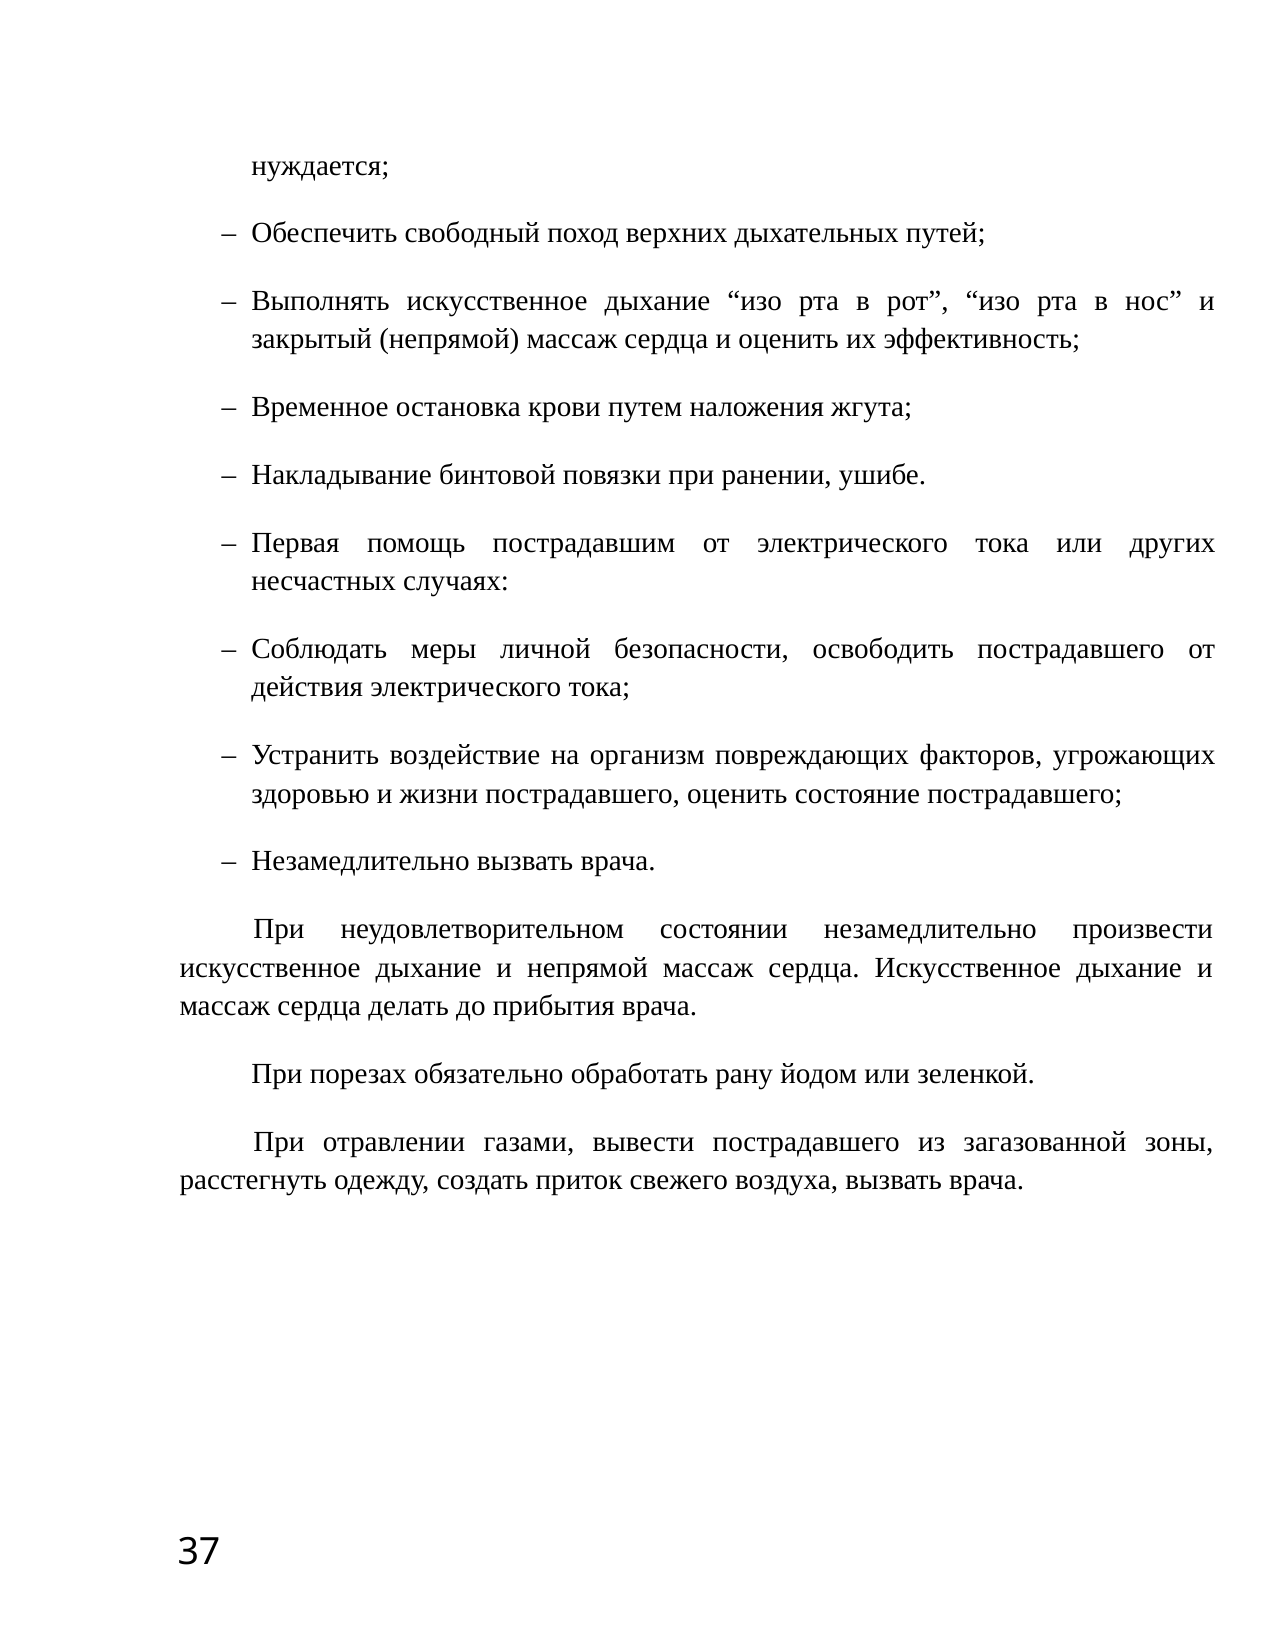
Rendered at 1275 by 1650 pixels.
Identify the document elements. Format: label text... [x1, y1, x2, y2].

list Незамедлительно вызвать врача. [221, 843, 1216, 877]
text При отравлении газами, вывести пострадавшего из загазованной зоны, расстегнуть одежду, создать приток свежего воздуха, вызвать врача. [179, 1124, 1214, 1196]
text При порезах обязательно обработать рану йодом или зеленкой. [177, 1056, 1216, 1089]
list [221, 148, 1216, 181]
text При неудовлетворительном состоянии незамедлительно произвести искусственное дыхание и непрямой массаж сердца. Искусственное дыхание и массаж сердца делать до прибытия врача. [179, 911, 1214, 1022]
list Устранить воздействие на организм повреждающих факторов, угрожающих здоровью и жизни пострадавшего, оценить состояние пострадавшего; [221, 737, 1216, 809]
list Соблюдать меры личной безопасности, освободить пострадавшего от действия электрического тока; [221, 631, 1216, 703]
list Накладывание бинтовой повязки при ранении, ушибе. [221, 457, 1216, 491]
list Первая помощь пострадавшим от электрического тока или других несчастных случаях: [221, 525, 1216, 597]
list Временное остановка крови путем наложения жгута; [221, 389, 1216, 423]
list Выполнять искусственное дыхание “изо рта в рот”, “изо рта в нос” и закрытый (непрямой) массаж сердца и оценить их эффективность; [221, 283, 1216, 355]
list Обеспечить свободный поход верхних дыхательных путей; [221, 215, 1216, 249]
